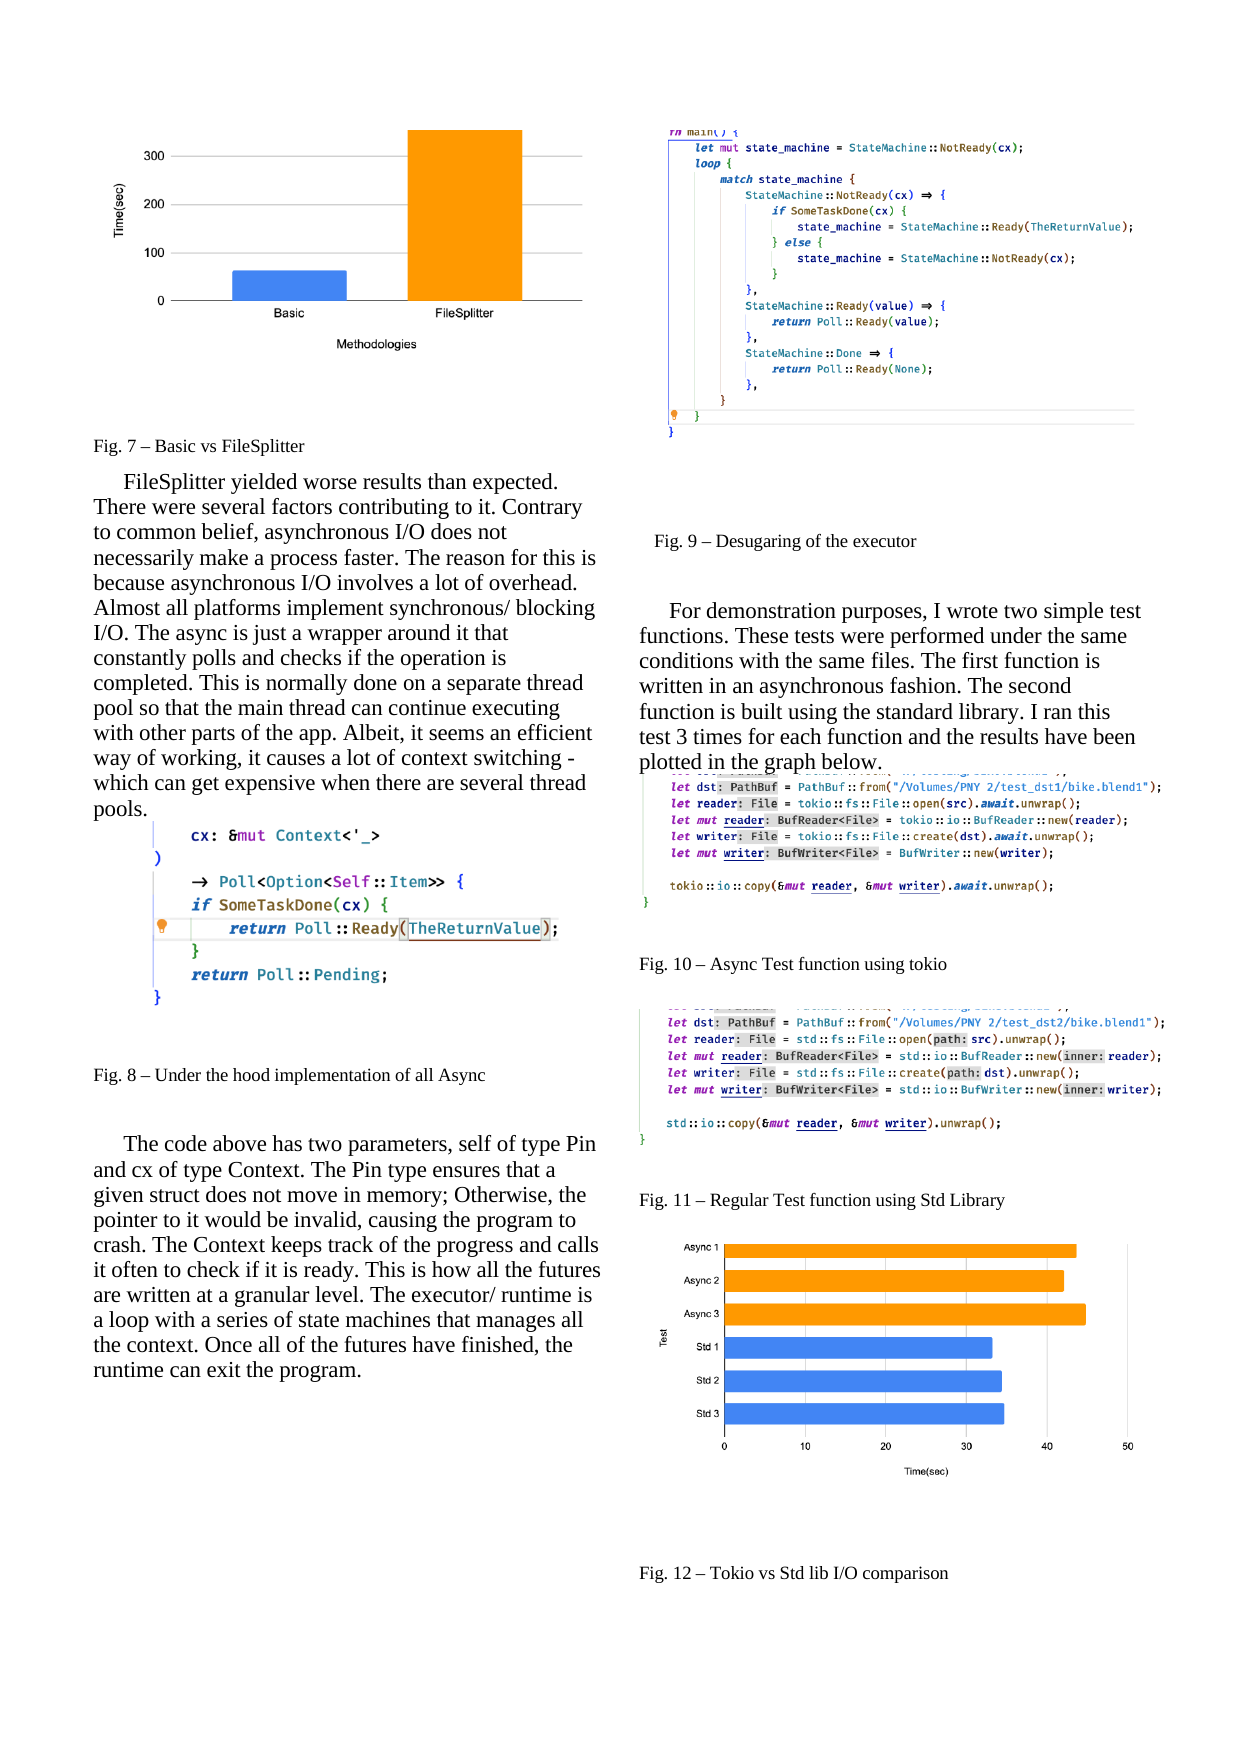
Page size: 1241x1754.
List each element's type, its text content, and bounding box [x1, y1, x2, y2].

text Fig. 10 – Async Test function using tokio [639, 954, 1147, 975]
picture [666, 130, 1135, 442]
text Fig. 7 – Basic vs FileSplitter [93, 437, 601, 457]
text Fig. 11 – Regular Test function using Std Library [639, 1190, 1147, 1211]
text Fig. 9 – Desugaring of the executor [639, 532, 1147, 552]
text FileSplitter yielded worse results than expected. There were several factors contributing to it. Contrary to common belief, asynchronous I/O does not necessarily make a process faster. The reason for this is because asynchronous I/O involves a lot of overhead. Almost all platforms implement synchronous/ blocking I/O. The async is just a wrapper around it that constantly polls and checks if the operation is completed. This is normally done on a separate thread pool so that the main thread can continue executing with other parts of the app. Albeit, it seems an efficient way of working, it causes a lot of context switching - which can get expensive when there are several thread pools. [93, 469, 601, 821]
text The code above has two parameters, self of type Pin and cx of type Context. The Pin type ensures that a given struct does not move in memory; Otherwise, the pointer to it would be invalid, causing the program to crash. The Context keeps track of the progress and calls it often to check if it is ready. This is how all the futures are written at a granular level. The executor/ runtime is a loop with a series of state machines that manages all the context. Once all of the futures have finished, the runtime can exit the program. [93, 1132, 601, 1383]
picture [150, 821, 559, 1009]
text For demonstration purposes, I wrote two simple test functions. These tests were performed under the same conditions with the same files. The first function is written in an asynchronous fashion. The second function is built using the standard library. I ran this test 3 times for each function and the results have been plotted in the graph below. [639, 599, 1147, 774]
text Fig. 12 – Tokio vs Std lib I/O comparison [639, 1563, 1147, 1584]
picture [643, 1244, 1143, 1492]
picture [97, 130, 598, 366]
text Fig. 8 – Under the hood implementation of all Async [93, 1065, 601, 1085]
picture [638, 774, 1163, 911]
picture [638, 1009, 1166, 1147]
